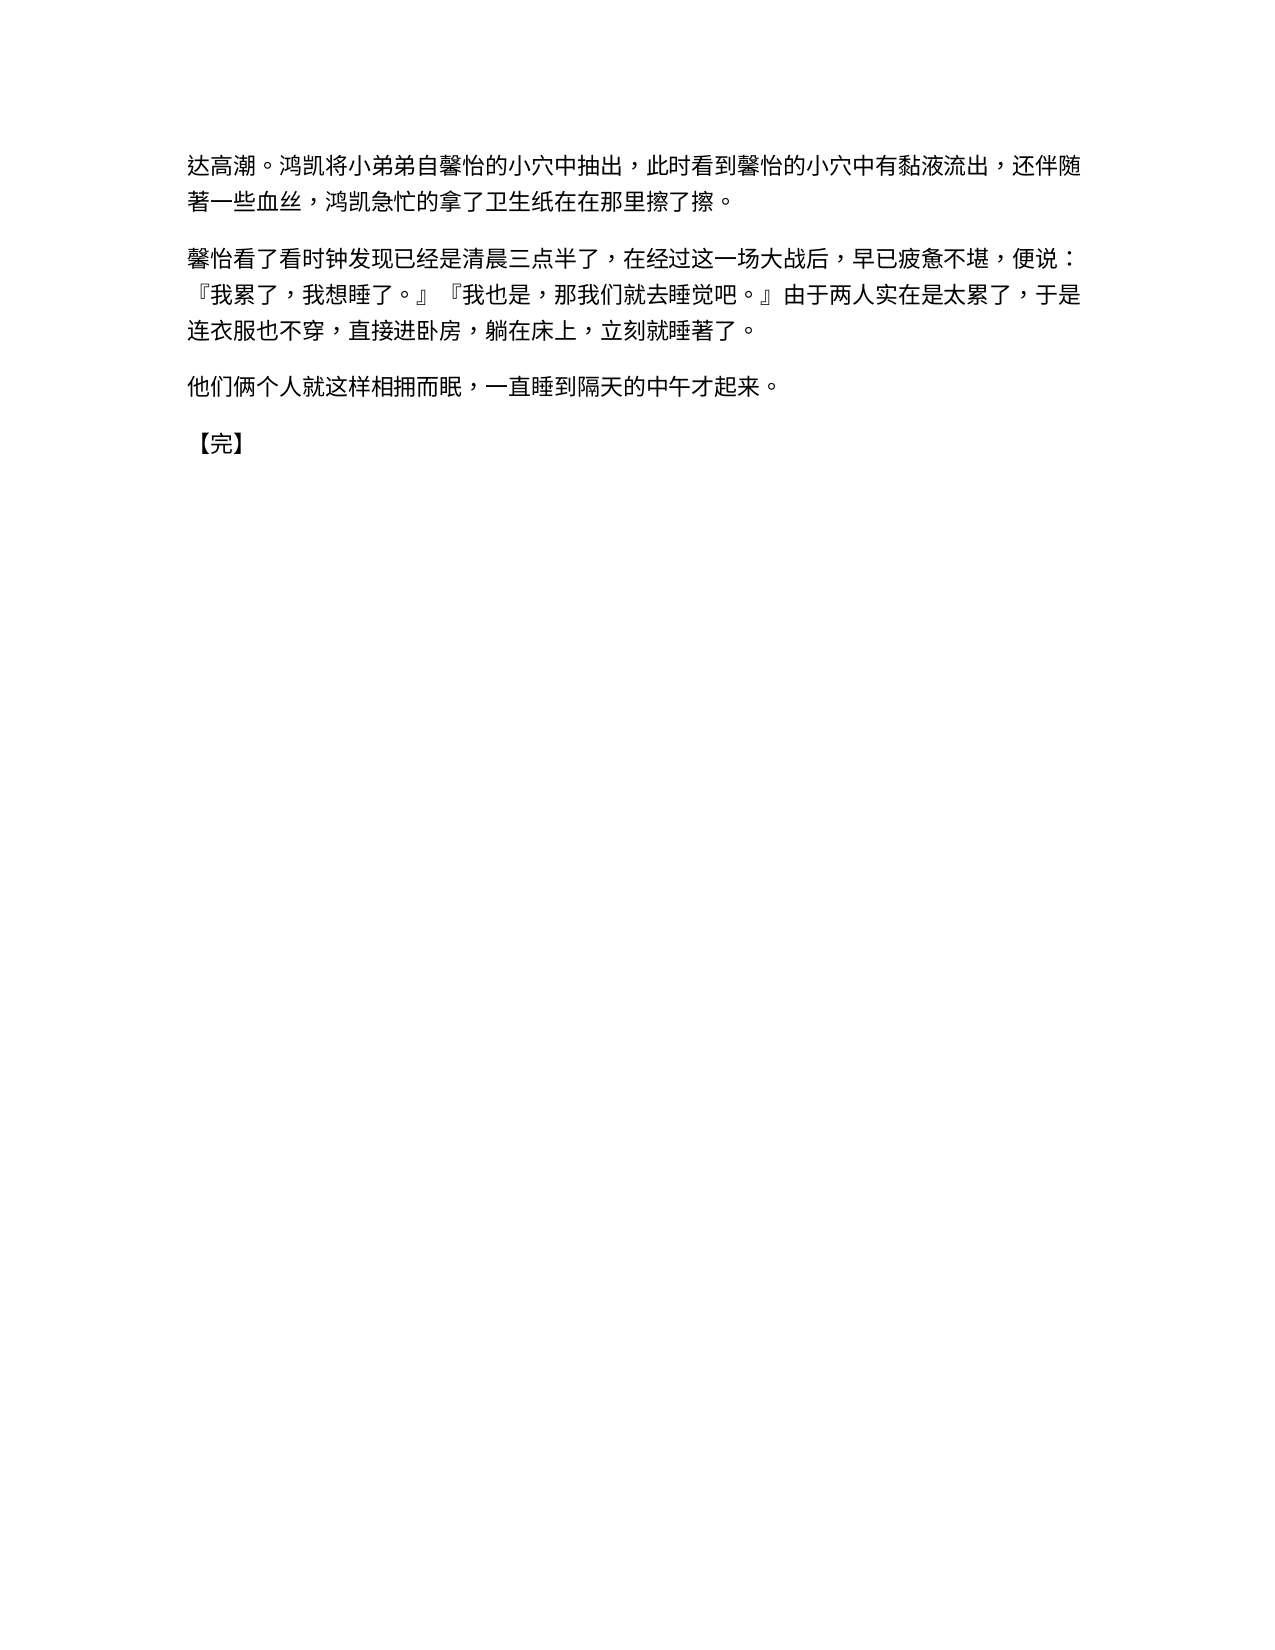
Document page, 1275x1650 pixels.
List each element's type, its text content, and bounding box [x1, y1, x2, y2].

text 他们俩个人就这样相拥而眠，一直睡到隔天的中午才起来。 [187, 371, 1087, 403]
text 【完】 [187, 428, 1087, 459]
text 馨怡看了看时钟发现已经是清晨三点半了，在经过这一场大战后，早已疲惫不堪，便说：『我累了，我想睡了。』『我也是，那我们就去睡觉吧。』由于两人实在是太累了，于是连衣服也不穿，直接进卧房，躺在床上，立刻就睡著了。 [187, 243, 1087, 346]
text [187, 150, 1087, 217]
